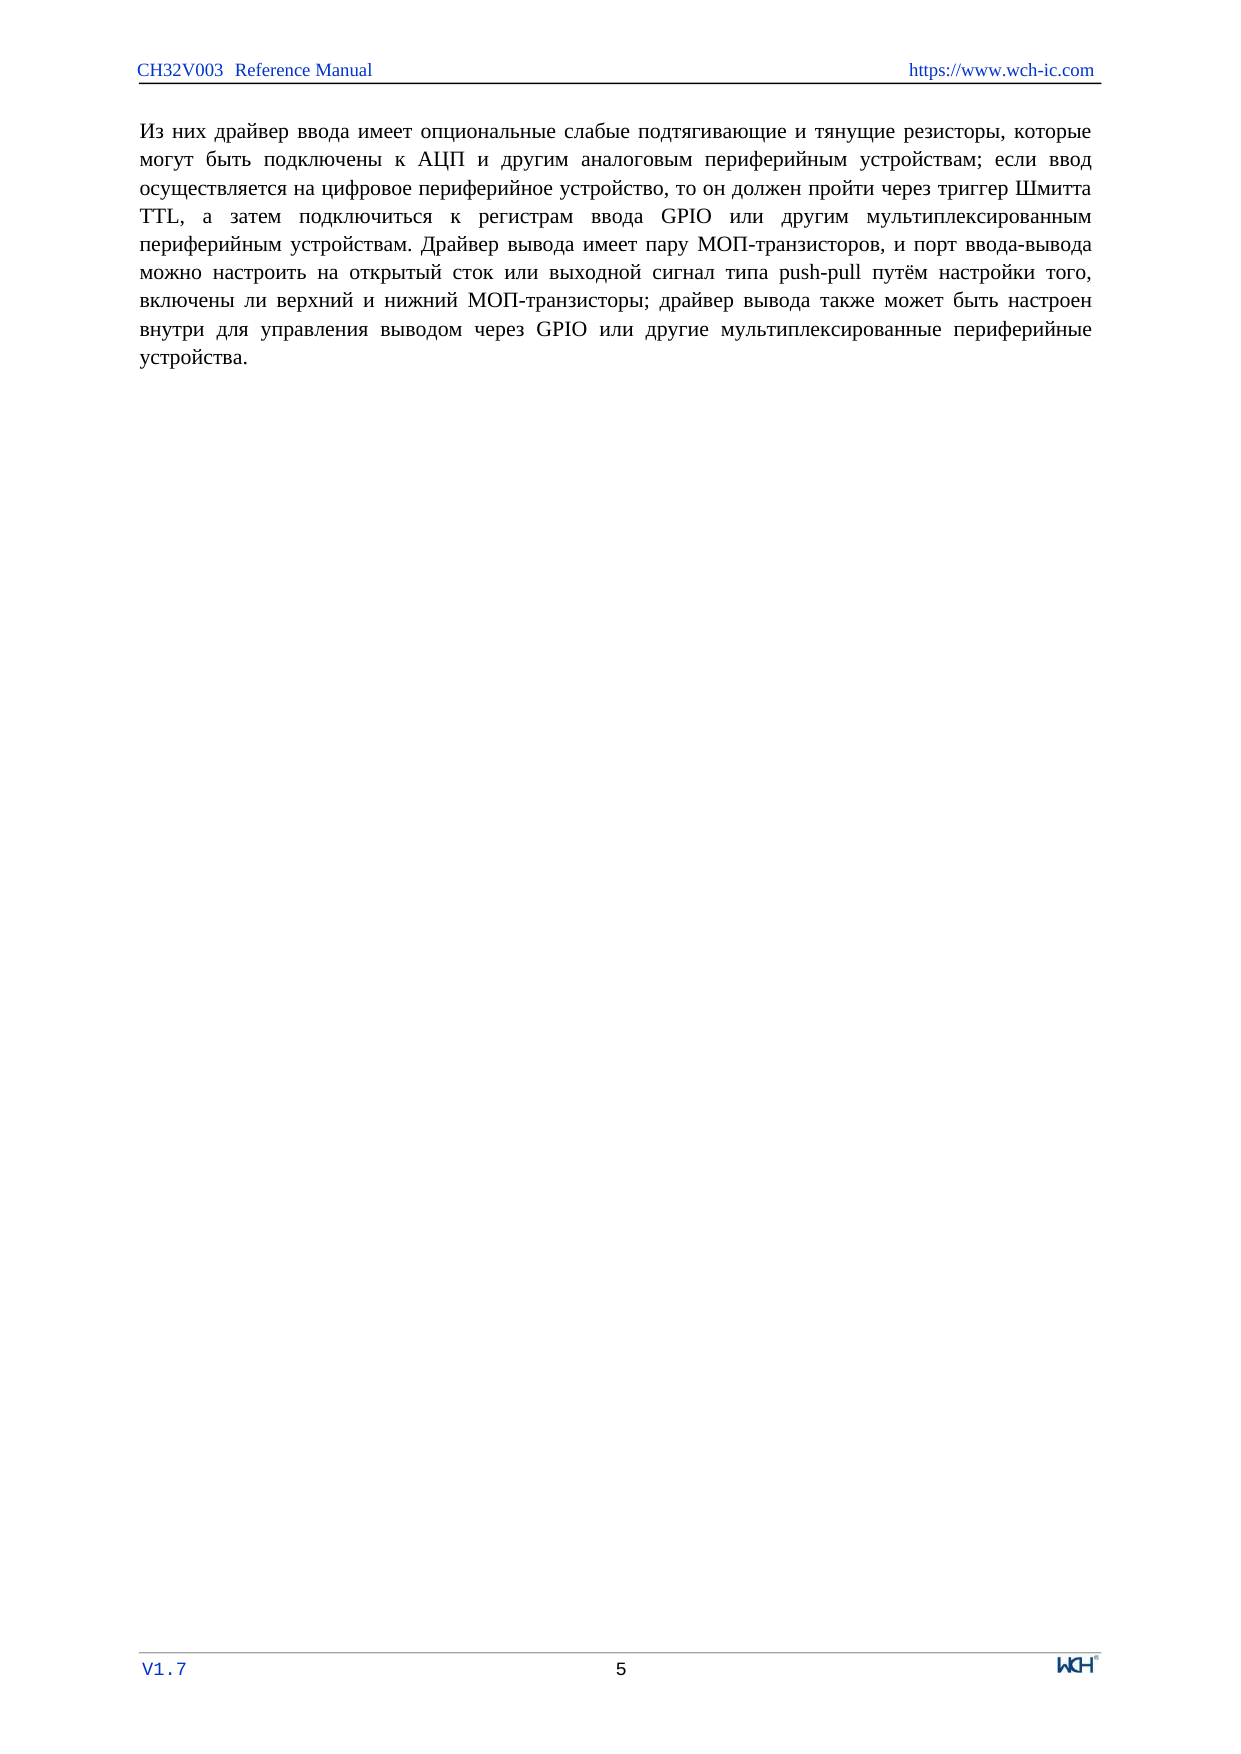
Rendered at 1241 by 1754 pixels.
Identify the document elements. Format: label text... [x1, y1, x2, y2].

picture [1057, 1654, 1099, 1673]
